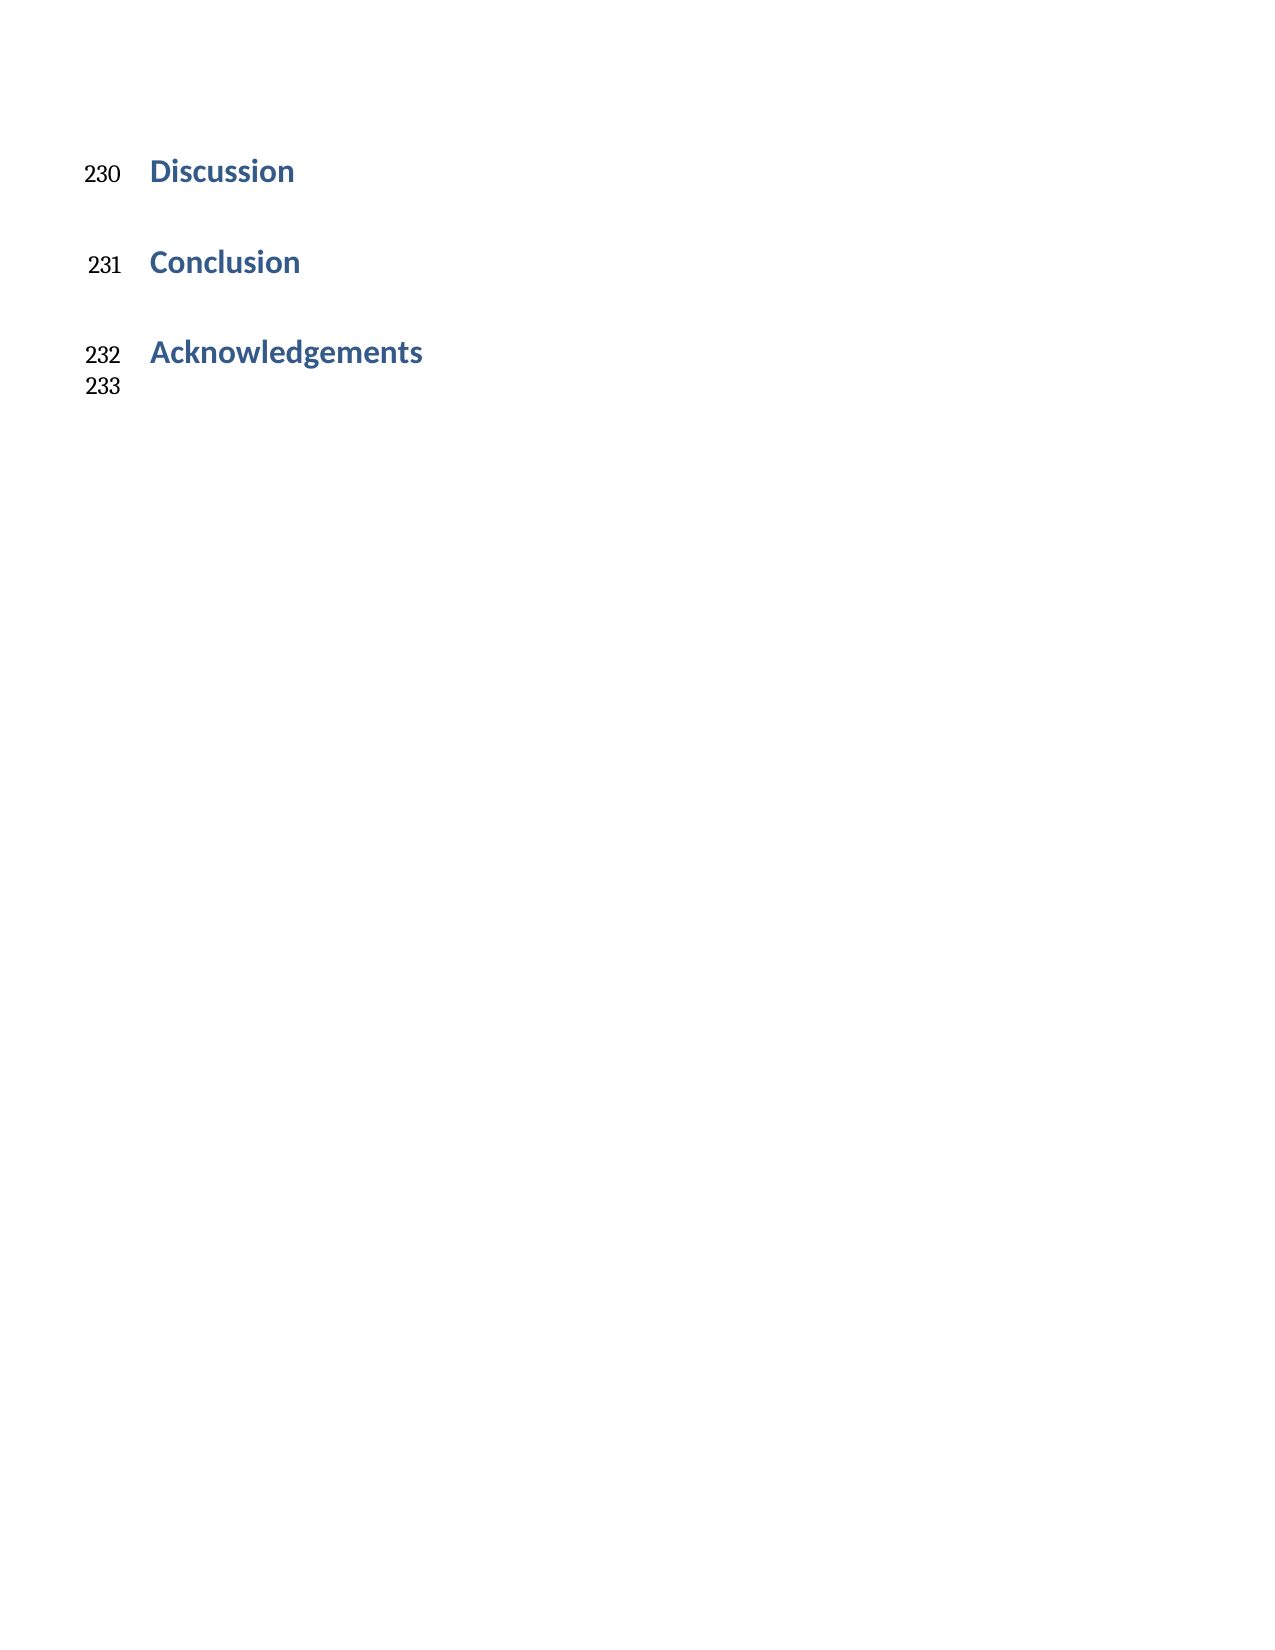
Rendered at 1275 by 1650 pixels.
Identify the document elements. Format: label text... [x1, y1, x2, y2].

subtitle Discussion [150, 150, 1125, 191]
subtitle Acknowledgements [150, 331, 1125, 372]
subtitle Conclusion [150, 241, 1125, 281]
